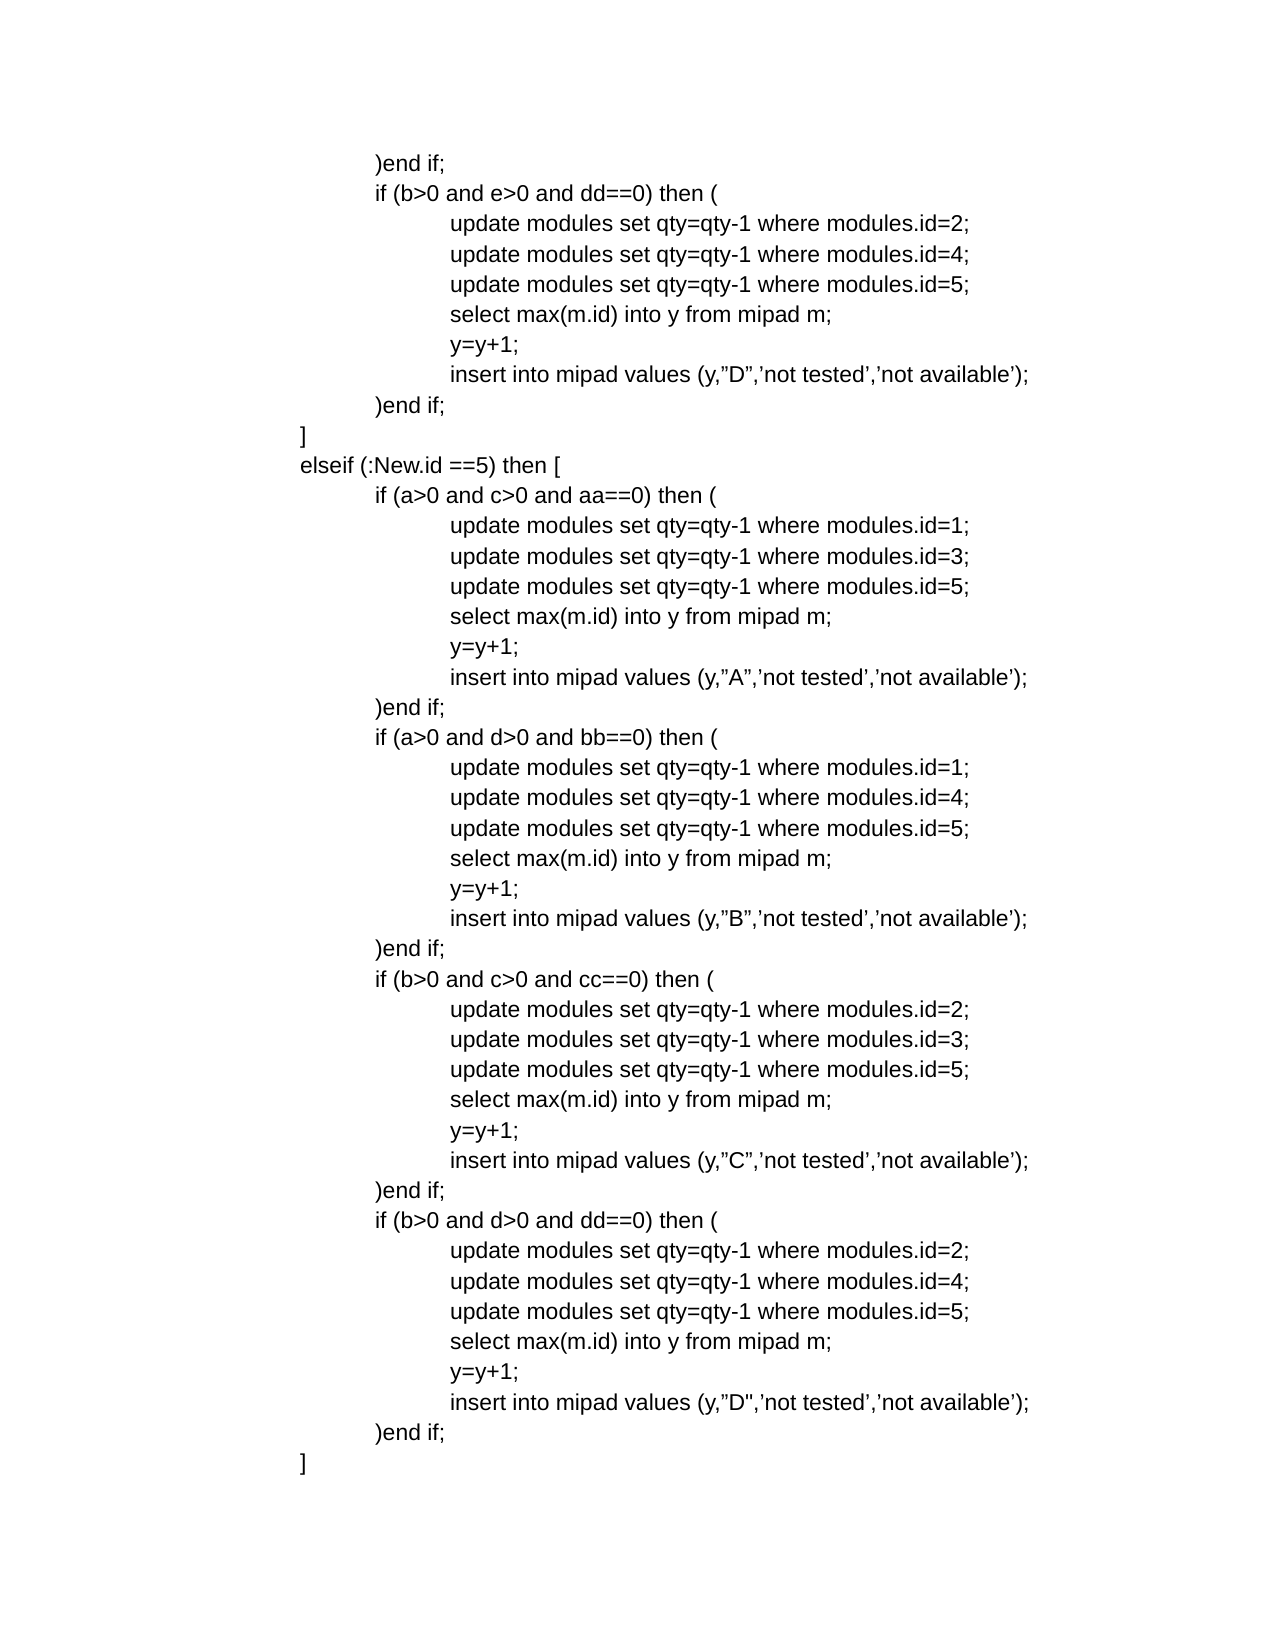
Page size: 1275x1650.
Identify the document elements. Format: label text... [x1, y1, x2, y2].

text update modules set qty=qty-1 where modules.id=5; [150, 573, 1125, 599]
text )end if; [150, 392, 1125, 418]
text ] [150, 1449, 1125, 1475]
text update modules set qty=qty-1 where modules.id=2; [150, 1237, 1125, 1264]
text insert into mipad values (y,”D”,’not tested’,’not available’); [150, 361, 1125, 388]
text update modules set qty=qty-1 where modules.id=3; [150, 1026, 1125, 1052]
text y=y+1; [150, 633, 1125, 660]
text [150, 271, 1125, 297]
text ] [150, 422, 1125, 448]
text update modules set qty=qty-1 where modules.id=5; [150, 1056, 1125, 1083]
text )end if; [150, 935, 1125, 962]
text )end if; [150, 1177, 1125, 1203]
text y=y+1; [150, 331, 1125, 358]
text update modules set qty=qty-1 where modules.id=2; [150, 210, 1125, 237]
text elseif (:New.id ==5) then [ [150, 452, 1125, 478]
text select max(m.id) into y from mipad m; [150, 1328, 1125, 1354]
text if (b>0 and e>0 and dd==0) then ( [150, 180, 1125, 207]
text insert into mipad values (y,”B”,’not tested’,’not available’); [150, 905, 1125, 932]
text )end if; [150, 1419, 1125, 1445]
text if (b>0 and d>0 and dd==0) then ( [150, 1207, 1125, 1234]
text if (a>0 and c>0 and aa==0) then ( [150, 482, 1125, 509]
text update modules set qty=qty-1 where modules.id=1; [150, 512, 1125, 539]
text y=y+1; [150, 875, 1125, 901]
text select max(m.id) into y from mipad m; [150, 845, 1125, 871]
text select max(m.id) into y from mipad m; [150, 301, 1125, 327]
text select max(m.id) into y from mipad m; [150, 603, 1125, 629]
text update modules set qty=qty-1 where modules.id=4; [150, 1268, 1125, 1294]
text if (b>0 and c>0 and cc==0) then ( [150, 966, 1125, 992]
text update modules set qty=qty-1 where modules.id=2; [150, 996, 1125, 1022]
text update modules set qty=qty-1 where modules.id=1; [150, 754, 1125, 781]
text insert into mipad values (y,”A”,’not tested’,’not available’); [150, 663, 1125, 690]
text update modules set qty=qty-1 where modules.id=3; [150, 543, 1125, 569]
text insert into mipad values (y,”D",’not tested’,’not available’); [150, 1388, 1125, 1415]
text if (a>0 and d>0 and bb==0) then ( [150, 724, 1125, 750]
text update modules set qty=qty-1 where modules.id=5; [150, 1298, 1125, 1324]
text select max(m.id) into y from mipad m; [150, 1086, 1125, 1113]
text y=y+1; [150, 1117, 1125, 1143]
text update modules set qty=qty-1 where modules.id=4; [150, 784, 1125, 811]
text y=y+1; [150, 1358, 1125, 1385]
text update modules set qty=qty-1 where modules.id=5; [150, 814, 1125, 841]
text update modules set qty=qty-1 where modules.id=4; [150, 241, 1125, 267]
text insert into mipad values (y,”C”,’not tested’,’not available’); [150, 1147, 1125, 1173]
text )end if; [150, 694, 1125, 720]
text )end if; [150, 150, 1125, 176]
